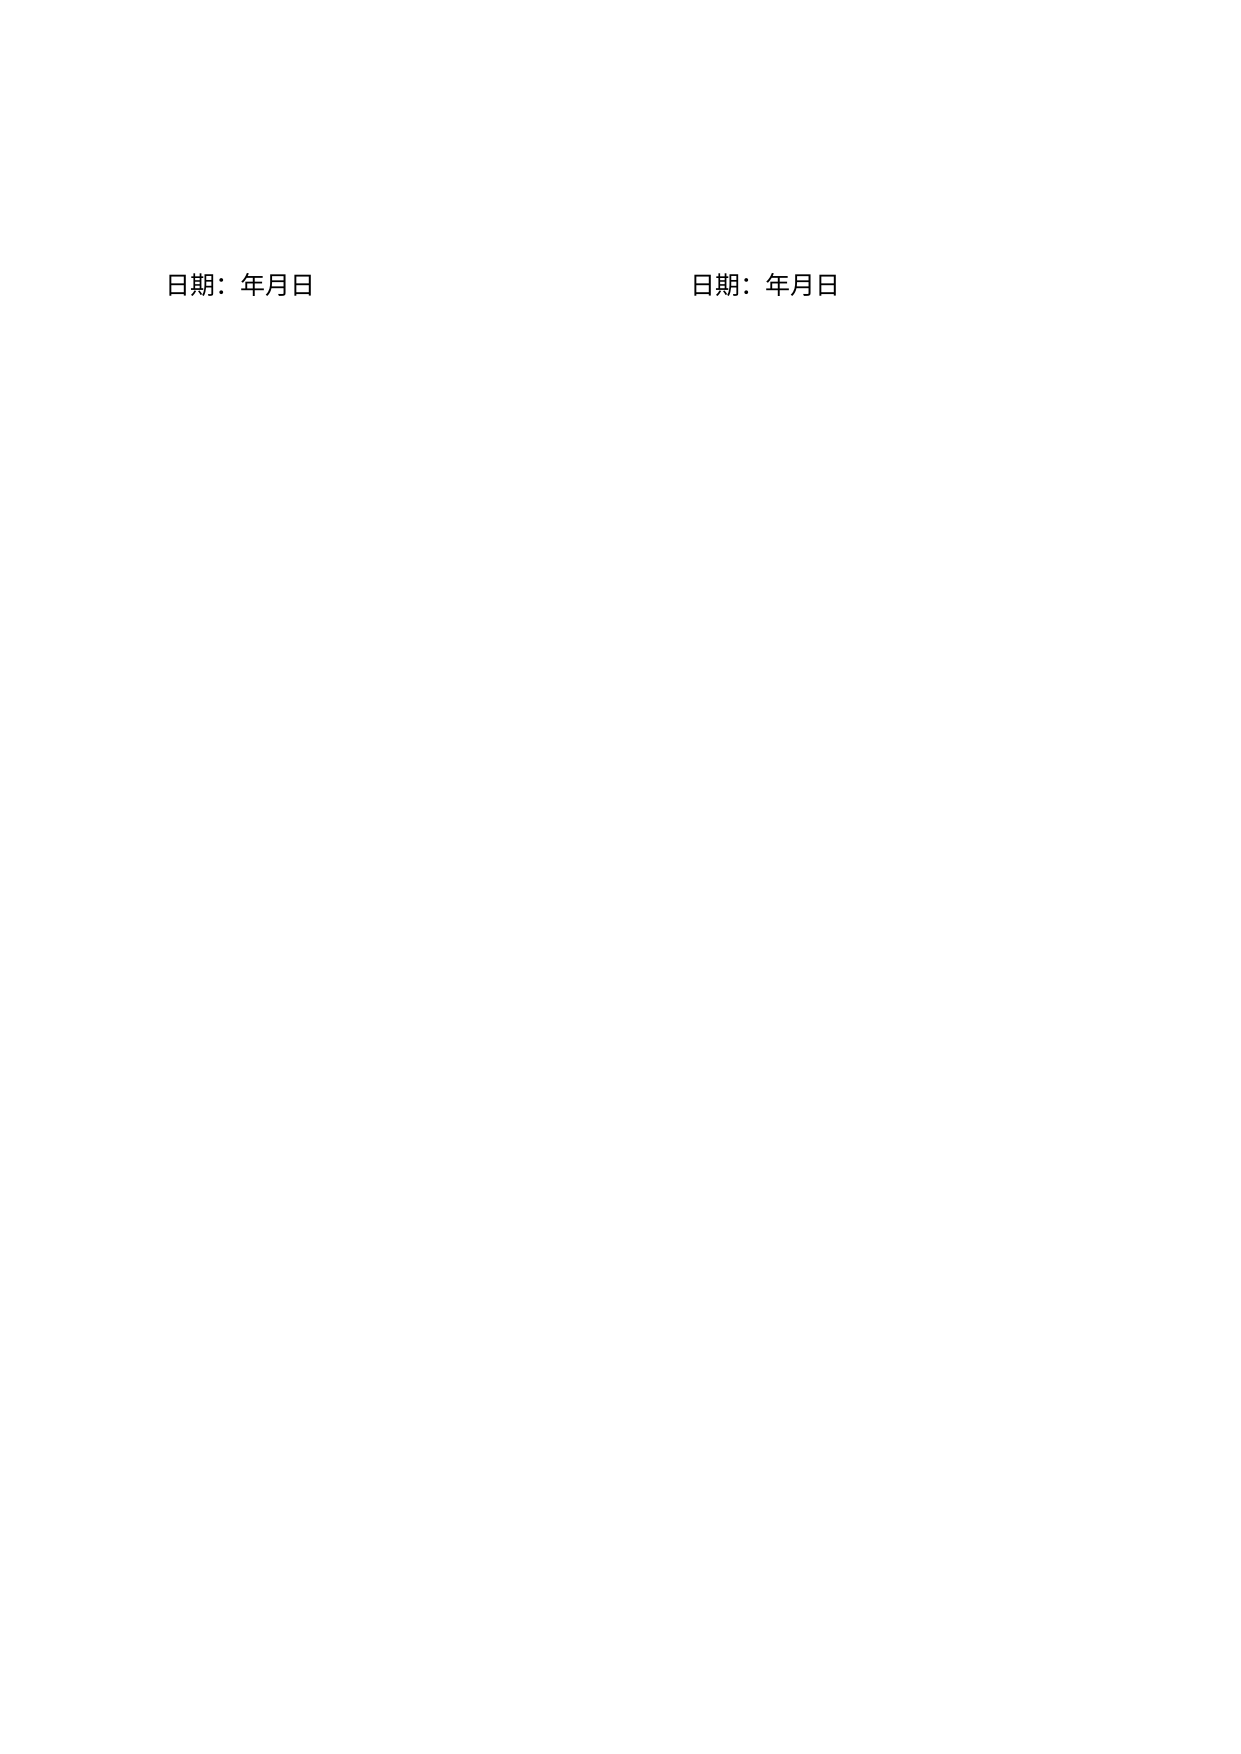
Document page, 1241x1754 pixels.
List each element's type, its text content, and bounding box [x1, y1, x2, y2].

text 日期：年月日 日期：年月日 [165, 266, 1075, 302]
